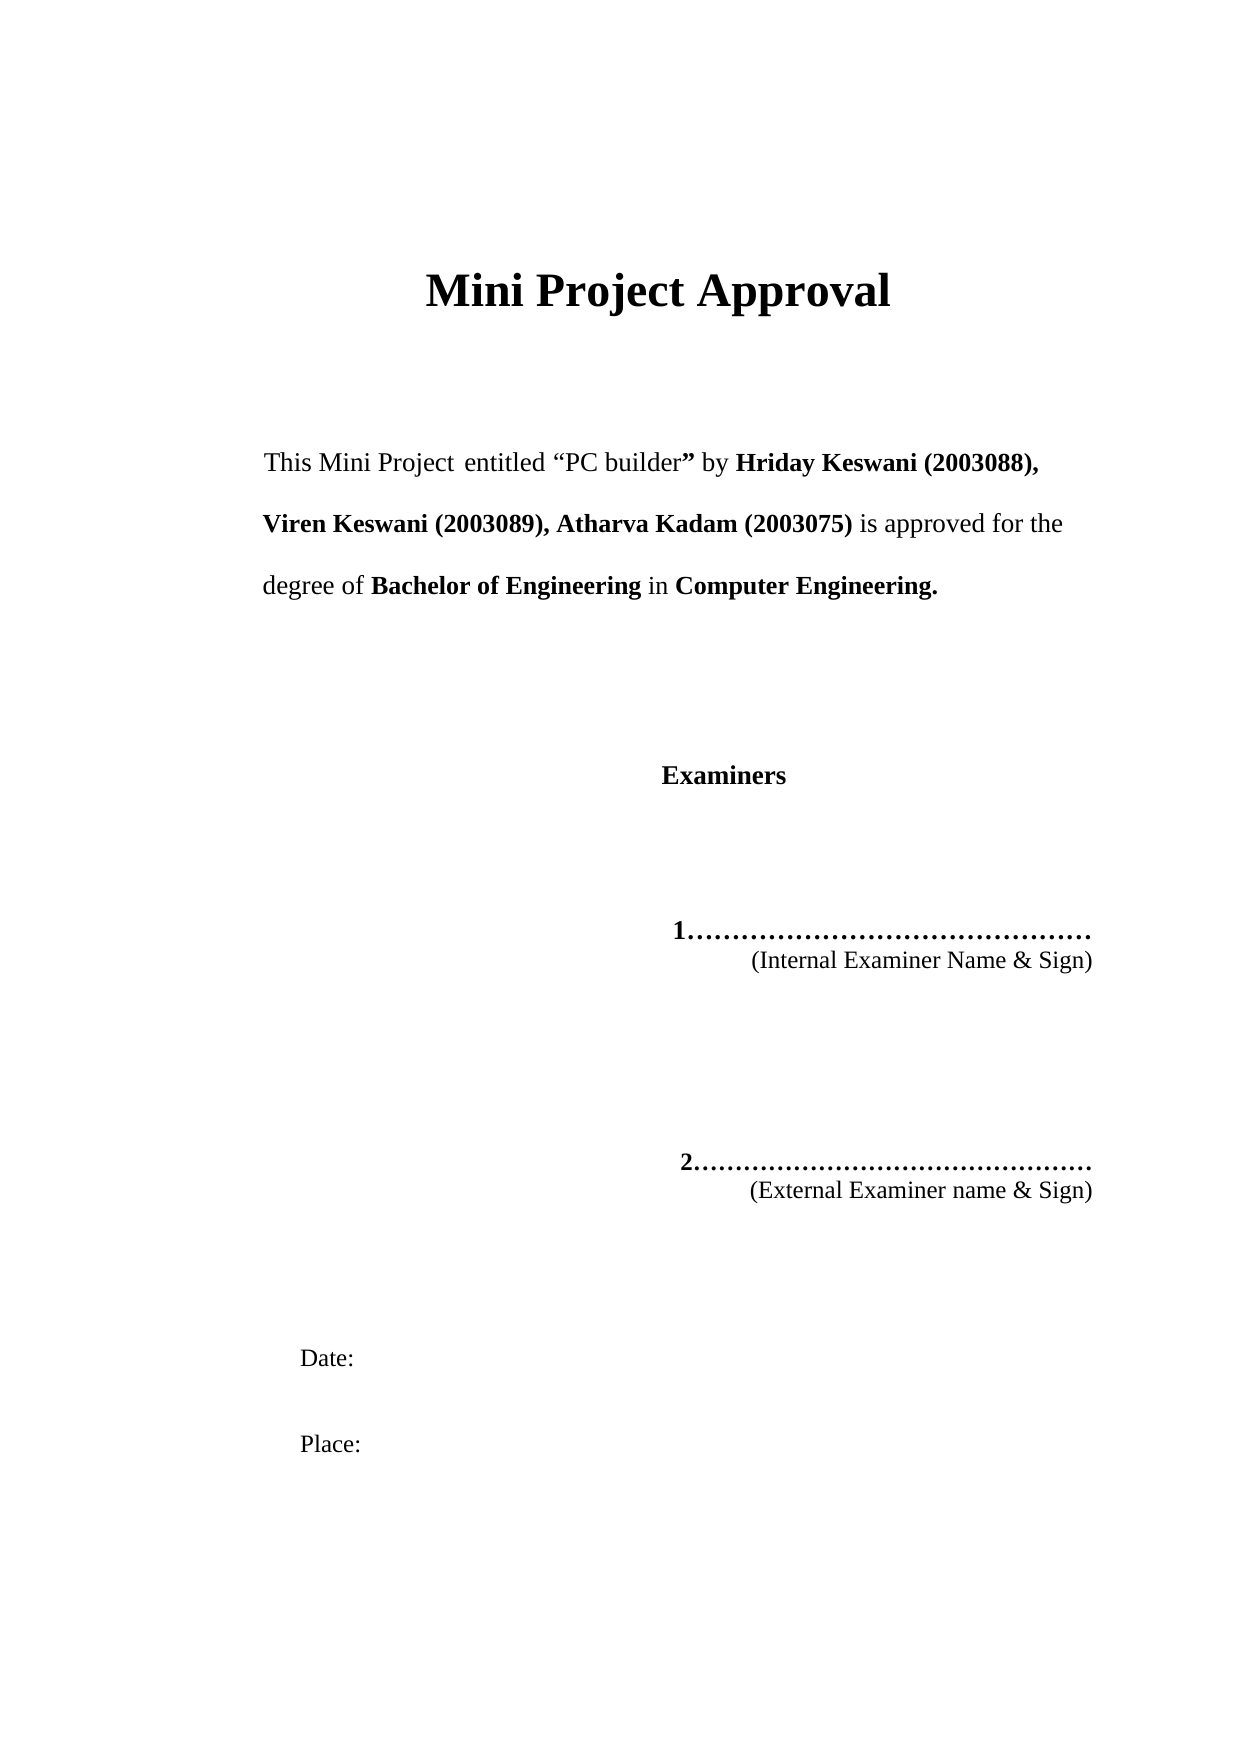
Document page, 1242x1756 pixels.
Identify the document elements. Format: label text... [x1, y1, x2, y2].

text (Internal Examiner Name & Sign) [164, 946, 1092, 974]
subtitle 2………………………………………… [164, 1147, 1093, 1176]
subtitle Mini Project Approval [274, 261, 1043, 316]
text 1……………………………………… [164, 914, 1092, 946]
text Examiners [405, 759, 1043, 790]
text Place: [300, 1429, 362, 1458]
text (External Examiner name & Sign) [164, 1176, 1092, 1204]
text Date: [300, 1343, 362, 1372]
text This Mini Project entitled “PC builder” by Hriday Keswani (2003088), Viren Keswani (2003089), Atharva Kadam (2003075) is approved for the degree of Bachelor of Engineering in Computer Engineering. [262, 446, 1093, 600]
